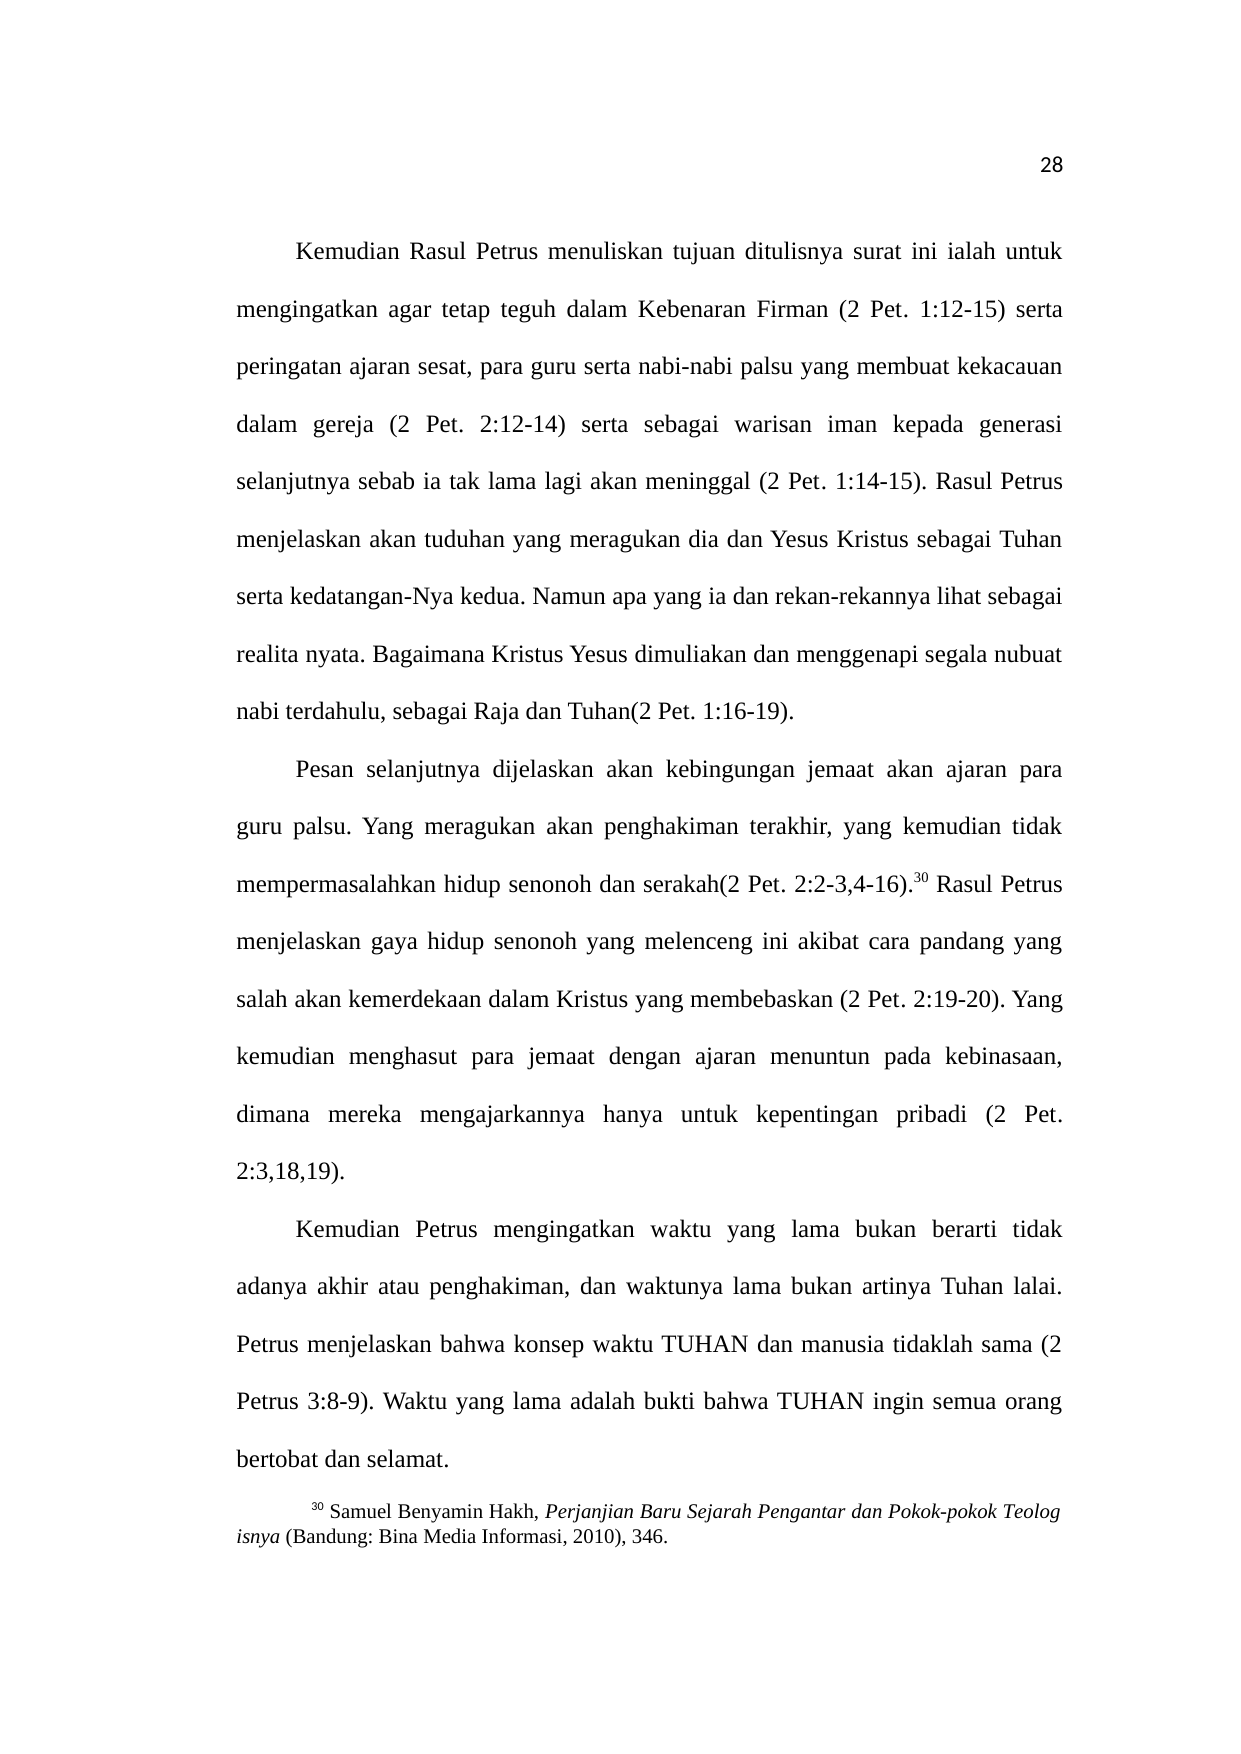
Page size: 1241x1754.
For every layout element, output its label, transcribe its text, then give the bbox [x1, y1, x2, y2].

text Pesan selanjutnya dijelaskan akan kebingungan jemaat akan ajaran para guru palsu. Yang meragukan akan penghakiman terakhir, yang kemudian tidak mempermasalahkan hidup senonoh dan serakah(2 Pet. 2:2-3,4-16). Rasul Petrus menjelaskan gaya hidup senonoh yang melenceng ini akibat cara pandang yang salah akan kemerdekaan dalam Kristus yang membebaskan (2 Pet. 2:19-20). Yang kemudian menghasut para jemaat dengan ajaran menuntun pada kebinasaan, dimana mereka mengajarkannya hanya untuk kepentingan pribadi (2 Pet. 2:3,18,19). [236, 754, 1063, 1185]
text Kemudian Petrus mengingatkan waktu yang lama bukan berarti tidak adanya akhir atau penghakiman, dan waktunya lama bukan artinya Tuhan lalai. Petrus menjelaskan bahwa konsep waktu TUHAN dan manusia tidaklah sama (2 Petrus 3:8-9). Waktu yang lama adalah bukti bahwa TUHAN ingin semua orang bertobat dan selamat. [236, 1214, 1063, 1472]
text Kemudian Rasul Petrus menuliskan tujuan ditulisnya surat ini ialah untuk mengingatkan agar tetap teguh dalam Kebenaran Firman (2 Pet. 1:12-15) serta peringatan ajaran sesat, para guru serta nabi-nabi palsu yang membuat kekacauan dalam gereja (2 Pet. 2:12-14) serta sebagai warisan iman kepada generasi selanjutnya sebab ia tak lama lagi akan meninggal (2 Pet. 1:14-15). Rasul Petrus menjelaskan akan tuduhan yang meragukan dia dan Yesus Kristus sebagai Tuhan serta kedatangan-Nya kedua. Namun apa yang ia dan rekan-rekannya lihat sebagai realita nyata. Bagaimana Kristus Yesus dimuliakan dan menggenapi segala nubuat nabi terdahulu, sebagai Raja dan Tuhan(2 Pet. 1:16-19). [236, 236, 1063, 725]
